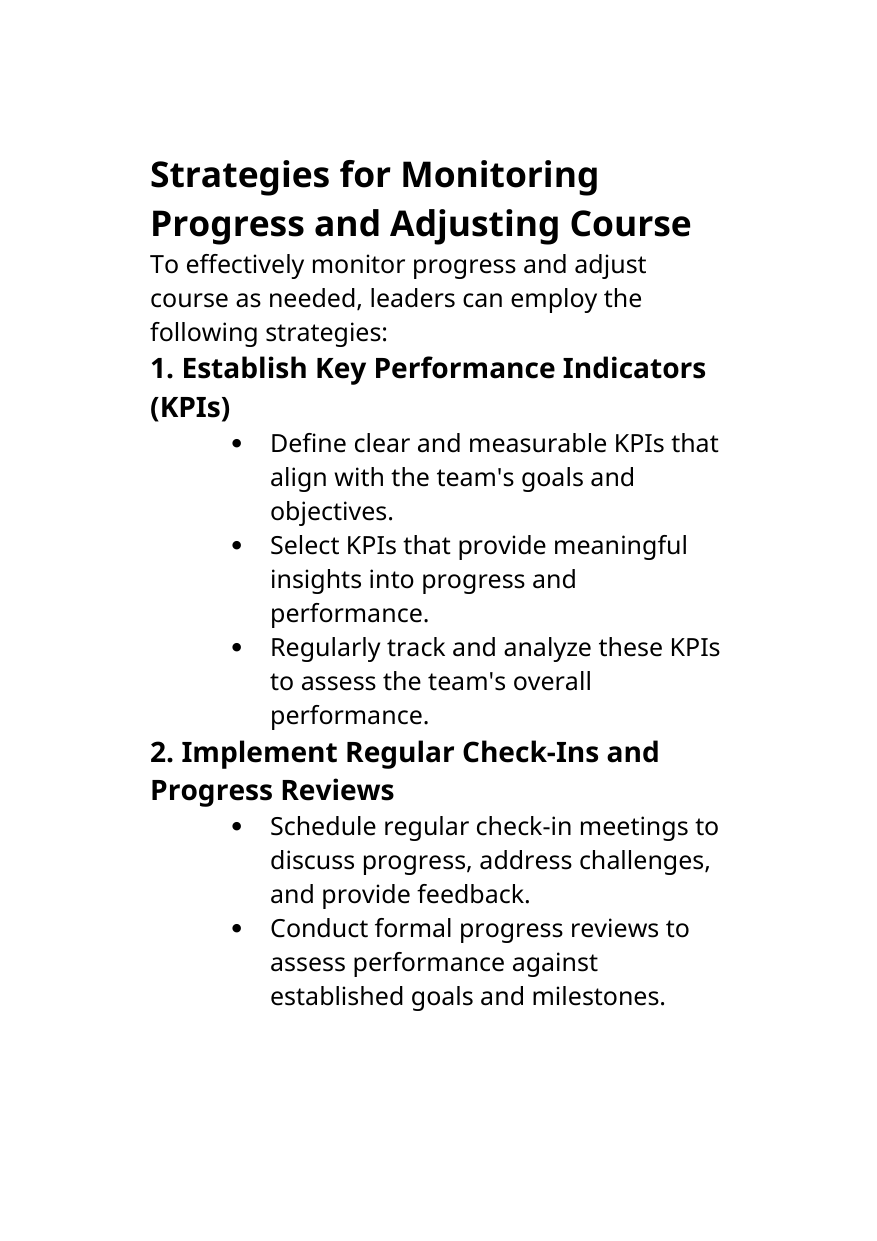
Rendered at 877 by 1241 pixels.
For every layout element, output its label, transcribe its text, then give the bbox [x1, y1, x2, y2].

list Regularly track and analyze these KPIs to assess the team's overall performance. [232, 630, 727, 732]
subtitle Strategies for Monitoring Progress and Adjusting Course [150, 150, 727, 246]
subtitle 1. Establish Key Performance Indicators (KPIs) [150, 349, 727, 425]
list Define clear and measurable KPIs that align with the team's goals and objectives. [232, 425, 727, 527]
subtitle 2. Implement Regular Check-Ins and Progress Reviews [150, 732, 727, 808]
list Schedule regular check-in meetings to discuss progress, address challenges, and provide feedback. [232, 808, 727, 911]
text To effectively monitor progress and adjust course as needed, leaders can employ the following strategies: [150, 246, 727, 349]
list Conduct formal progress reviews to assess performance against established goals and milestones. [232, 911, 727, 1013]
list Select KPIs that provide meaningful insights into progress and performance. [232, 527, 727, 630]
